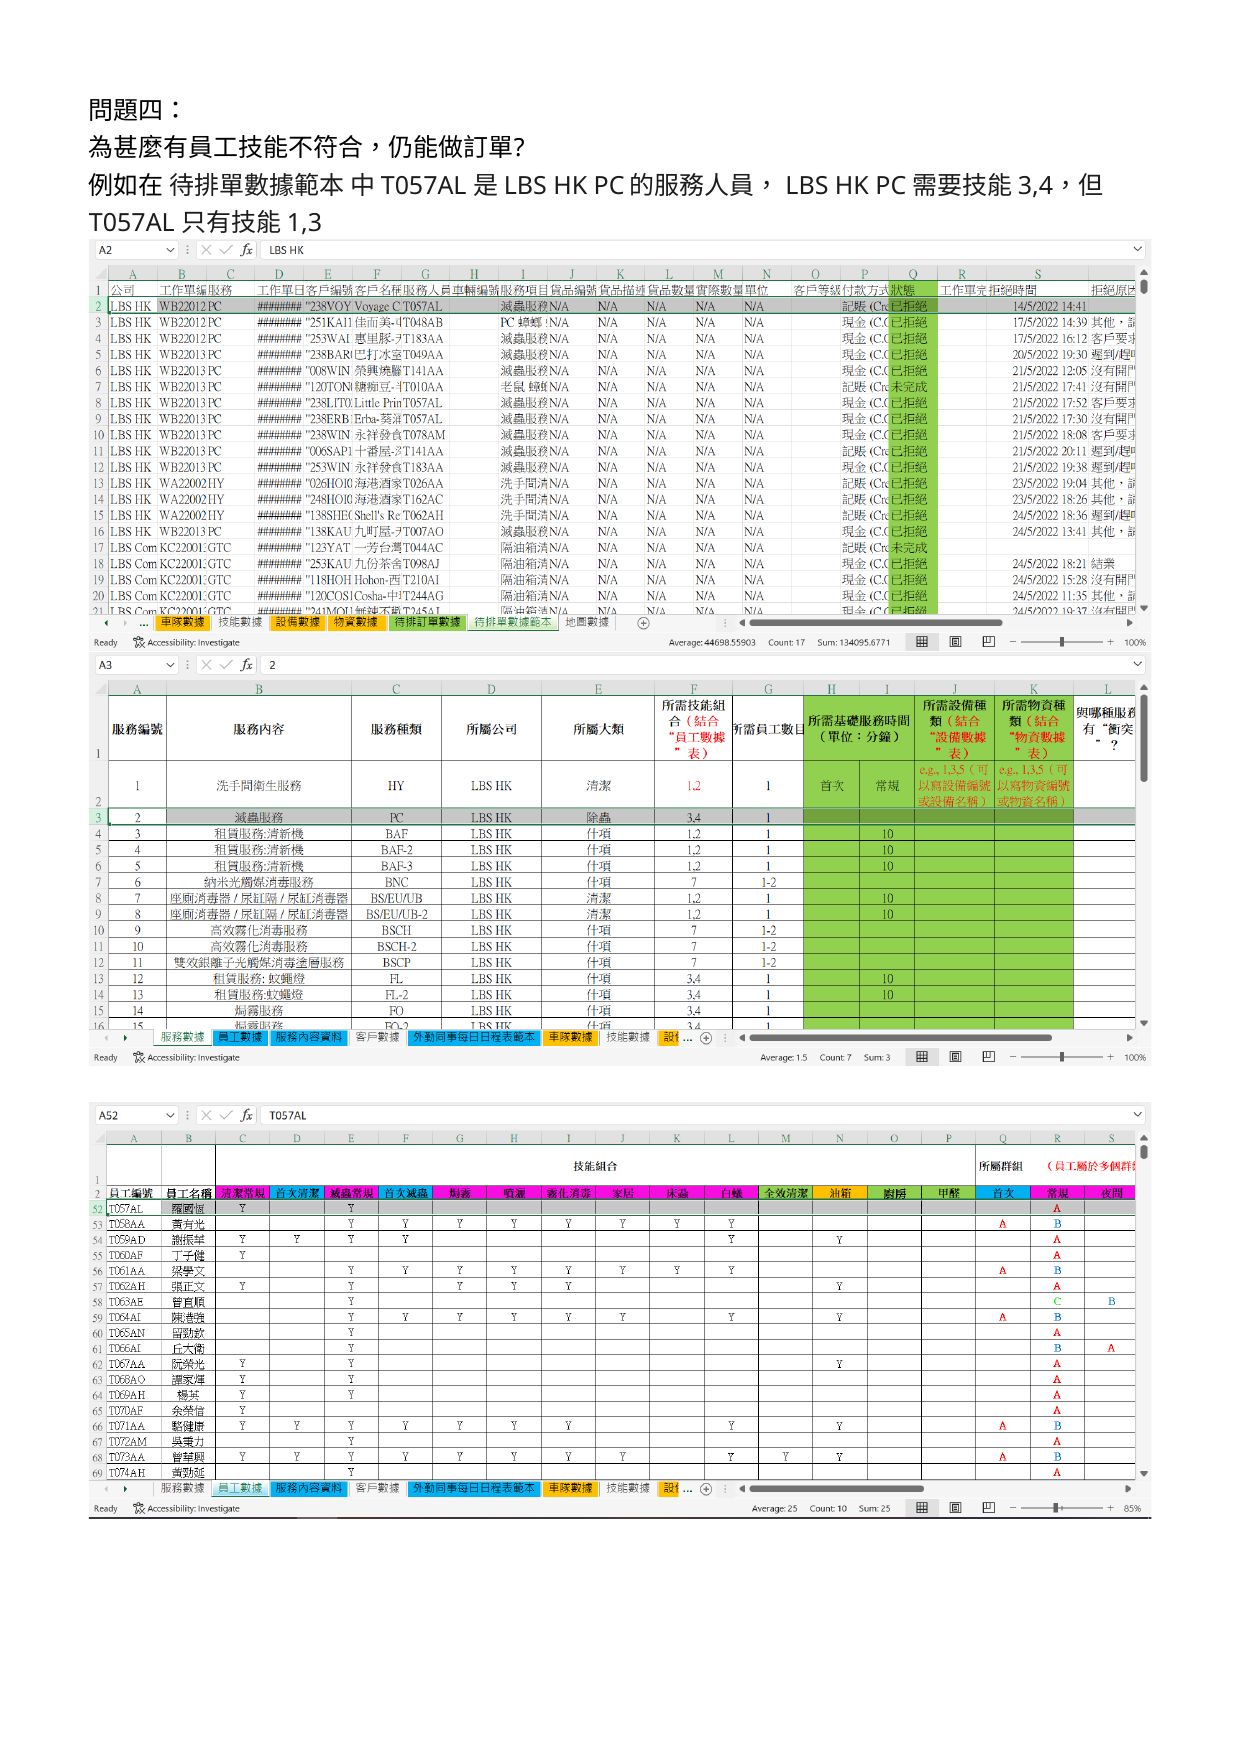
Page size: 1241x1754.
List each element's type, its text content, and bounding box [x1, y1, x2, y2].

text 例如在 待排單數據範本 中 T057AL 是 LBS HK PC的服務人員， LBS HK PC 需要技能3,4，但T057AL 只有技能 1,3 [89, 164, 1152, 239]
picture [88, 1102, 1152, 1519]
text 為甚麼有員工技能不符合，仍能做訂單? [89, 127, 1152, 164]
picture [88, 239, 1152, 651]
picture [88, 652, 1152, 1066]
text 問題四： [89, 89, 1152, 127]
